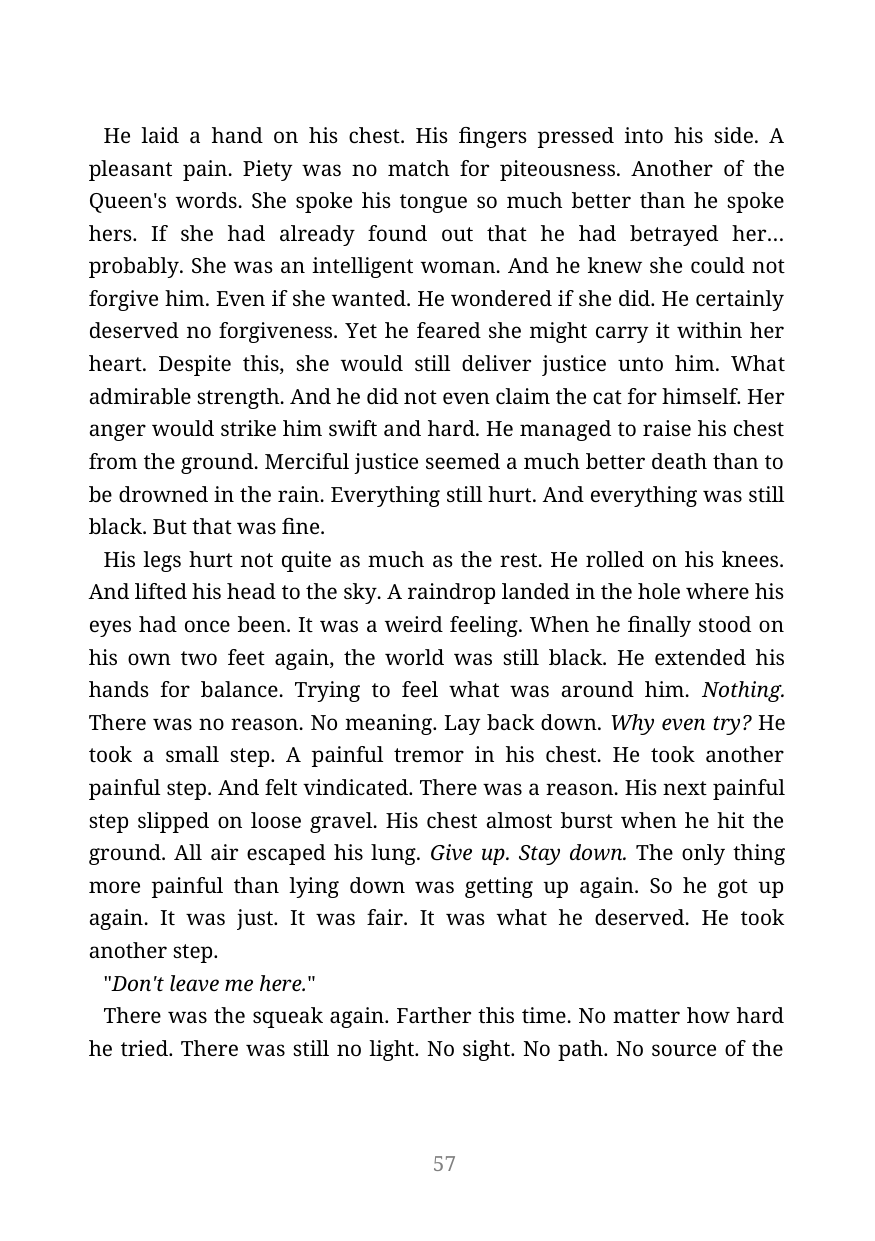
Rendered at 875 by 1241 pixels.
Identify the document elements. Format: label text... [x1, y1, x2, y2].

text He laid a hand on his chest. His fingers pressed into his side. A pleasant pain. Piety was no match for piteousness. Another of the Queen's words. She spoke his tongue so much better than he spoke hers. If she had already found out that he had betrayed her…probably. She was an intelligent woman. And he knew she could not forgive him. Even if she wanted. He wondered if she did. He certainly deserved no forgiveness. Yet he feared she might carry it within her heart. Despite this, she would still deliver justice unto him. What admirable strength. And he did not even claim the cat for himself. Her anger would strike him swift and hard. He managed to raise his chest from the ground. Merciful justice seemed a much better death than to be drowned in the rain. Everything still hurt. And everything was still black. But that was fine. [88, 121, 786, 541]
text "Don't leave me here." [88, 969, 786, 997]
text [88, 1001, 786, 1062]
text His legs hurt not quite as much as the rest. He rolled on his knees. And lifted his head to the sky. A raindrop landed in the hole where his eyes had once been. It was a weird feeling. When he finally stood on his own two feet again, the world was still black. He extended his hands for balance. Trying to feel what was around him. Nothing. There was no reason. No meaning. Lay back down. Why even try? He took a small step. A painful tremor in his chest. He took another painful step. And felt vindicated. There was a reason. His next painful step slipped on loose gravel. His chest almost burst when he hit the ground. All air escaped his lung. Give up. Stay down. The only thing more painful than lying down was getting up again. So he got up again. It was just. It was fair. It was what he deserved. He took another step. [88, 545, 786, 964]
